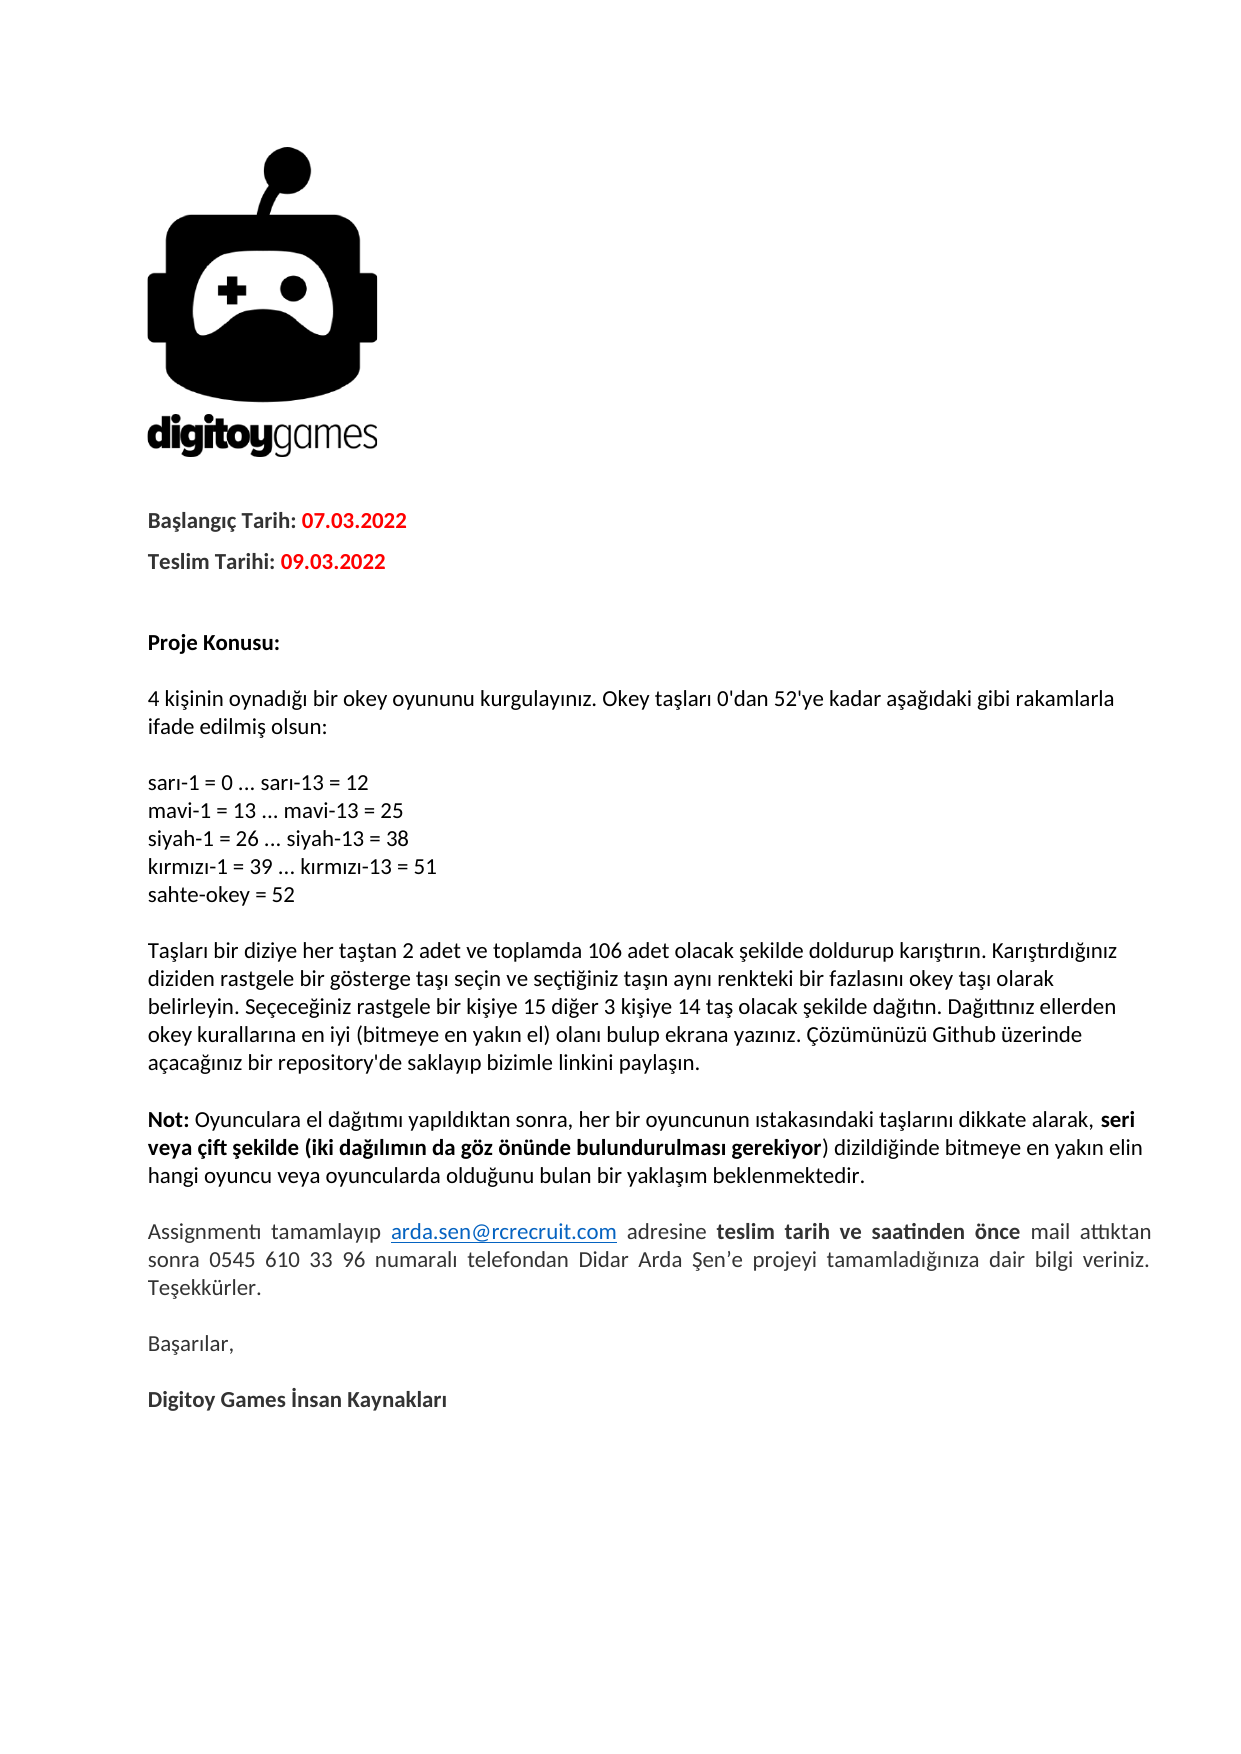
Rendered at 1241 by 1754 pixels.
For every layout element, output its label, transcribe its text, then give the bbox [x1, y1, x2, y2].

text Digitoy Games İnsan Kaynakları [148, 1386, 1152, 1413]
picture [147, 147, 378, 457]
text Teslim Tarihi: 09.03.2022 [148, 547, 1152, 575]
text Başlangıç Tarih: 07.03.2022 [148, 507, 1152, 535]
text Taşları bir diziye her taştan 2 adet ve toplamda 106 adet olacak şekilde doldurup karıştırın. Karıştırdığınız diziden rastgele bir gösterge taşı seçin ve seçtiğiniz taşın aynı renkteki bir fazlasını okey taşı olarak belirleyin. Seçeceğiniz rastgele bir kişiye 15 diğer 3 kişiye 14 taş olacak şekilde dağıtın. Dağıttınız ellerden okey kurallarına en iyi (bitmeye en yakın el) olanı bulup ekrana yazınız. Çözümünüzü Github üzerinde açacağınız bir repository'de saklayıp bizimle linkini paylaşın. [148, 908, 1152, 1105]
text Proje Konusu: 4 kişinin oynadığı bir okey oyununu kurgulayınız. Okey taşları 0'dan 52'ye kadar aşağıdaki gibi rakamlarla ifade edilmiş olsun: sarı-1 = 0 ... sarı-13 = 12 mavi-1 = 13 ... mavi-13 = 25 siyah-1 = 26 ... siyah-13 = 38 kırmızı-1 = 39 ... kırmızı-13 = 51 sahte-okey = 52 [148, 628, 1152, 908]
text Başarılar, [148, 1329, 1152, 1357]
text Assignmentı tamamlayıp arda.sen@rcrecruit.com adresine teslim tarih ve saatinden önce mail attıktan sonra 0545 610 33 96 numaralı telefondan Didar Arda Şen’e projeyi tamamladığınıza dair bilgi veriniz. Teşekkürler. [148, 1217, 1152, 1301]
text Not: Oyunculara el dağıtımı yapıldıktan sonra, her bir oyuncunun ıstakasındaki taşlarını dikkate alarak, seri veya çift şekilde (iki dağılımın da göz önünde bulundurulması gerekiyor) dizildiğinde bitmeye en yakın elin hangi oyuncu veya oyuncularda olduğunu bulan bir yaklaşım beklenmektedir. [866, 1105, 1152, 1189]
